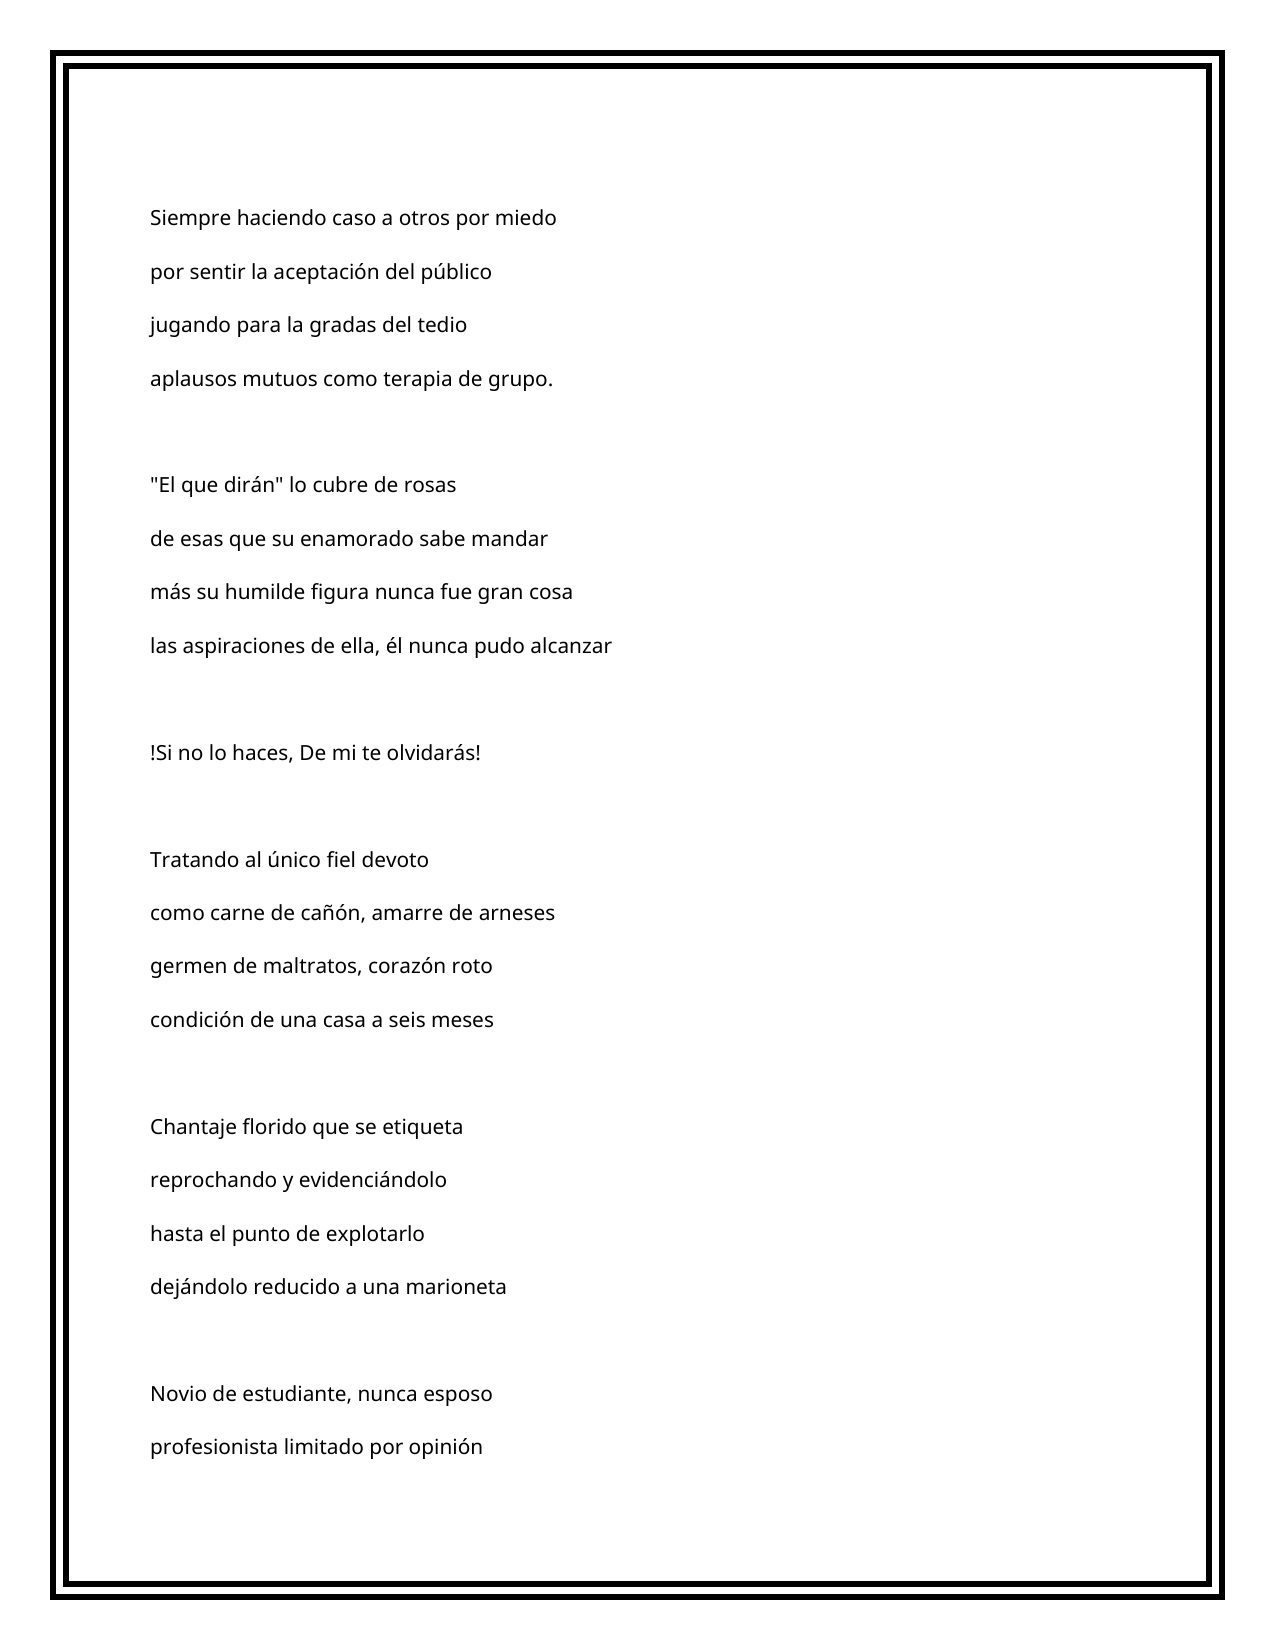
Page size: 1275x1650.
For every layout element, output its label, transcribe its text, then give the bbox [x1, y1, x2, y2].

text por sentir la aceptación del público [150, 257, 1125, 285]
text "El que dirán" lo cubre de rosas [150, 471, 1125, 499]
text profesionista limitado por opinión [150, 1432, 1125, 1461]
text !Si no lo haces, De mi te olvidarás! [150, 738, 1125, 766]
text Novio de estudiante, nunca esposo [150, 1379, 1125, 1407]
text Chantaje florido que se etiqueta [150, 1112, 1125, 1140]
text Tratando al único fiel devoto [150, 845, 1125, 873]
text las aspiraciones de ella, él nunca pudo alcanzar [150, 631, 1125, 659]
text de esas que su enamorado sabe mandar [150, 524, 1125, 552]
text reprochando y evidenciándolo [150, 1165, 1125, 1194]
text como carne de cañón, amarre de arneses [150, 898, 1125, 927]
text condición de una casa a seis meses [150, 1005, 1125, 1033]
text germen de maltratos, corazón roto [150, 952, 1125, 980]
text Siempre haciendo caso a otros por miedo [150, 203, 1125, 232]
text más su humilde figura nunca fue gran cosa [150, 577, 1125, 606]
text jugando para la gradas del tedio [150, 310, 1125, 339]
text aplausos mutuos como terapia de grupo. [150, 364, 1125, 392]
text dejándolo reducido a una marioneta [150, 1272, 1125, 1301]
text hasta el punto de explotarlo [150, 1219, 1125, 1247]
